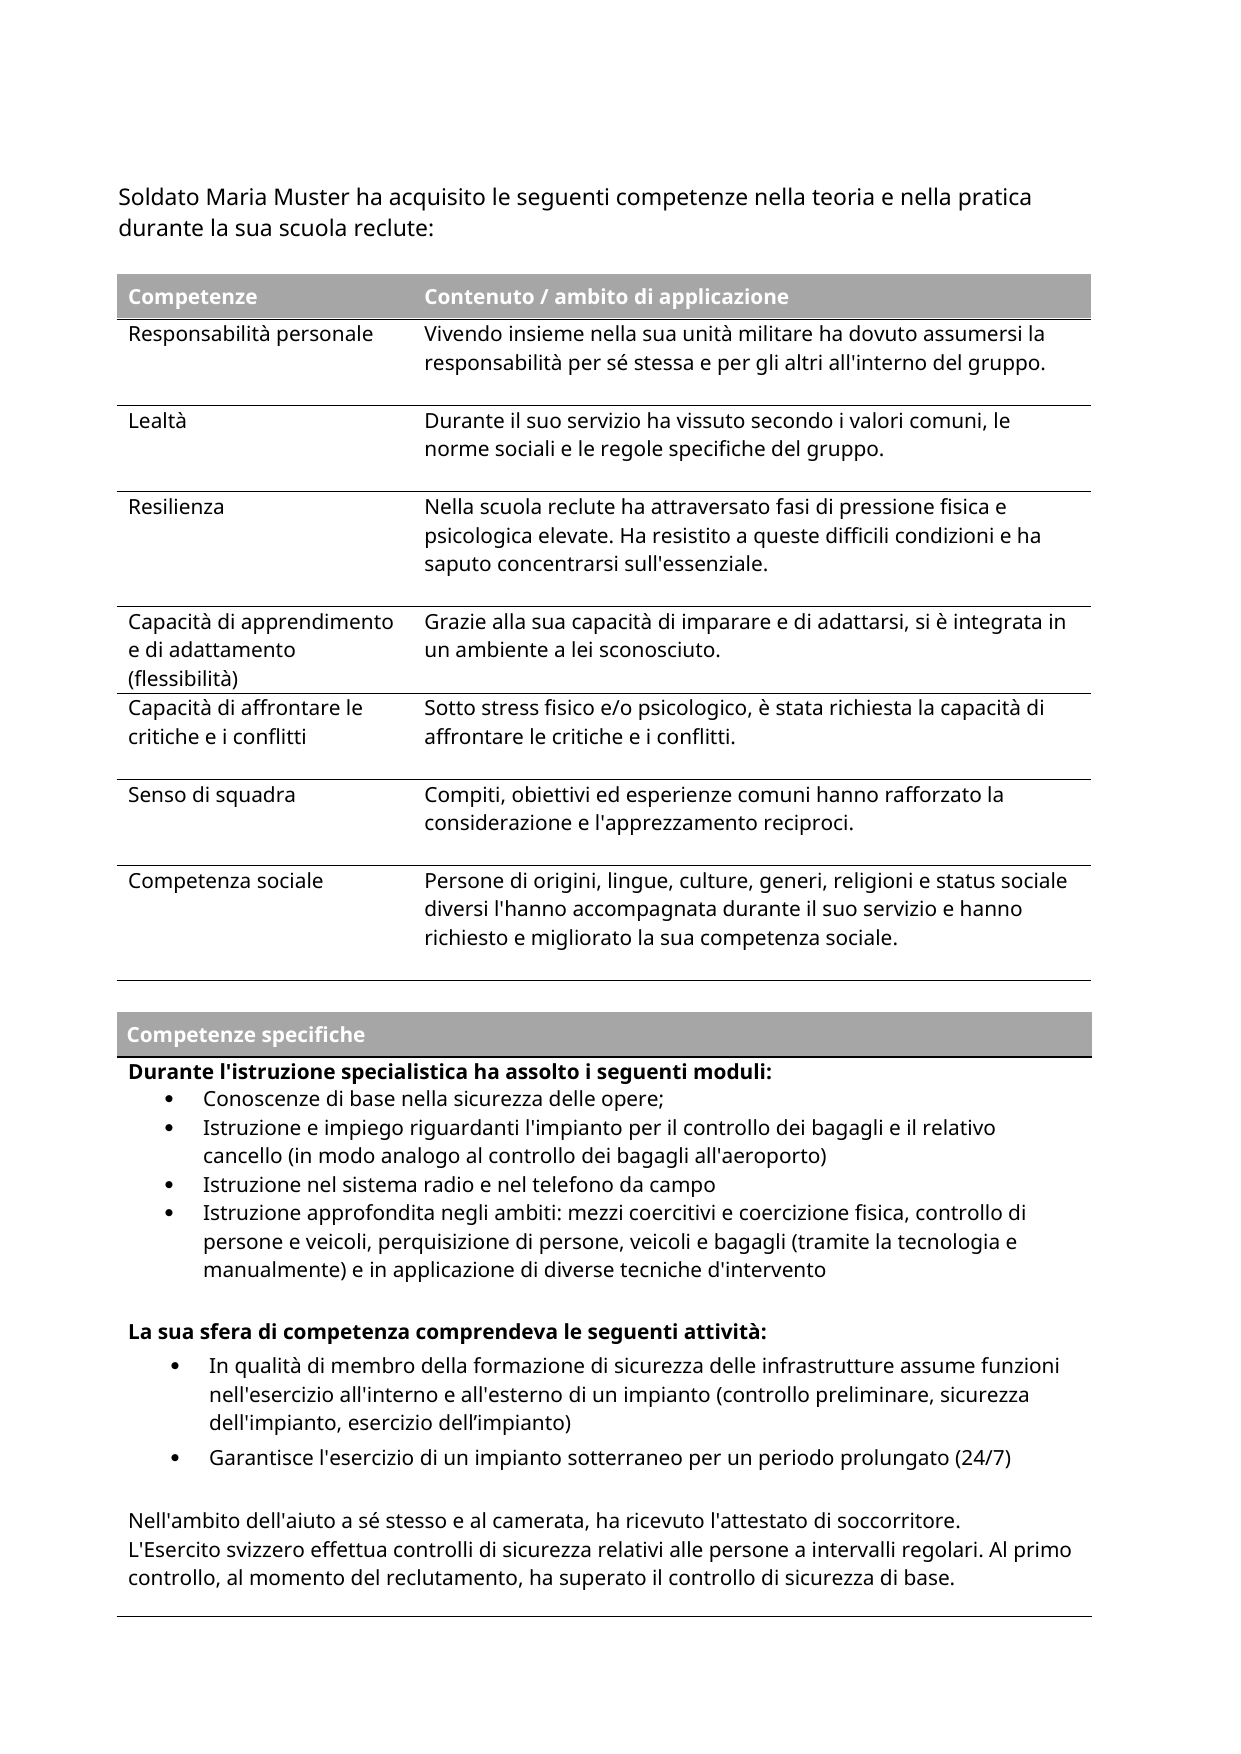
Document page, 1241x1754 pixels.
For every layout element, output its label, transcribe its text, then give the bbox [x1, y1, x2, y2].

table_cell Nella scuola reclute ha attraversato fasi di pressione fisica e psicologica elevate. Ha resistito a queste difficili condizioni e ha saputo concentrarsi sull'essenziale. [413, 492, 1091, 606]
table_cell Persone di origini, lingue, culture, generi, religioni e status sociale diversi l'hanno accompagnata durante il suo servizio e hanno richiesto e migliorato la sua competenza sociale. [413, 866, 1091, 980]
table_cell Capacità di apprendimento e di adattamento (flessibilità) [117, 607, 413, 692]
table_header Competenze [117, 274, 413, 318]
table_cell Sotto stress fisico e/o psicologico, è stata richiesta la capacità di affrontare le critiche e i conflitti. [413, 694, 1091, 779]
table_cell Responsabilità personale [117, 320, 413, 405]
table_cell Vivendo insieme nella sua unità militare ha dovuto assumersi la responsabilità per sé stessa e per gli altri all'interno del gruppo. [413, 320, 1091, 405]
table_header Contenuto / ambito di applicazione [413, 274, 1091, 318]
text Soldato Maria Muster ha acquisito le seguenti competenze nella teoria e nella pratica durante la sua scuola reclute: [118, 181, 1122, 243]
table_cell Compiti, obiettivi ed esperienze comuni hanno rafforzato la considerazione e l'apprezzamento reciproci. [413, 780, 1091, 865]
table_cell Resilienza [117, 492, 413, 606]
table_cell Durante il suo servizio ha vissuto secondo i valori comuni, le norme sociali e le regole specifiche del gruppo. [413, 406, 1091, 491]
table_cell Capacità di affrontare le critiche e i conflitti [117, 694, 413, 779]
table_cell Lealtà [117, 406, 413, 491]
table_cell Competenza sociale [117, 866, 413, 980]
table_header Competenze specifiche [117, 1012, 1092, 1056]
table_cell Grazie alla sua capacità di imparare e di adattarsi, si è integrata in un ambiente a lei sconosciuto. [413, 607, 1091, 692]
table_cell Senso di squadra [117, 780, 413, 865]
table_cell Durante l'istruzione specialistica ha assolto i seguenti moduli: Conoscenze di base nella sicurezza delle opere; Istruzione e impiego riguardanti l'impianto per il controllo dei bagagli e il relativo cancello (in modo analogo al controllo dei bagagli all'aeroporto) Istruzione nel sistema radio e nel telefono da campo Istruzione approfondita negli ambiti: mezzi coercitivi e coercizione fisica, controllo di persone e veicoli, perquisizione di persone, veicoli e bagagli (tramite la tecnologia e manualmente) e in applicazione di diverse tecniche d'intervento La sua sfera di competenza comprendeva le seguenti attività: In qualità di membro della formazione di sicurezza delle infrastrutture assume funzioni nell'esercizio all'interno e all'esterno di un impianto (controllo preliminare, sicurezza dell'impianto, esercizio dell’impianto) Garantisce l'esercizio di un impianto sotterraneo per un periodo prolungato (24/7) Nell'ambito dell'aiuto a sé stesso e al camerata, ha ricevuto l'attestato di soccorritore. L'Esercito svizzero effettua controlli di sicurezza relativi alle persone a intervalli regolari. Al primo controllo, al momento del reclutamento, ha superato il controllo di sicurezza di base. [117, 1058, 1092, 1616]
